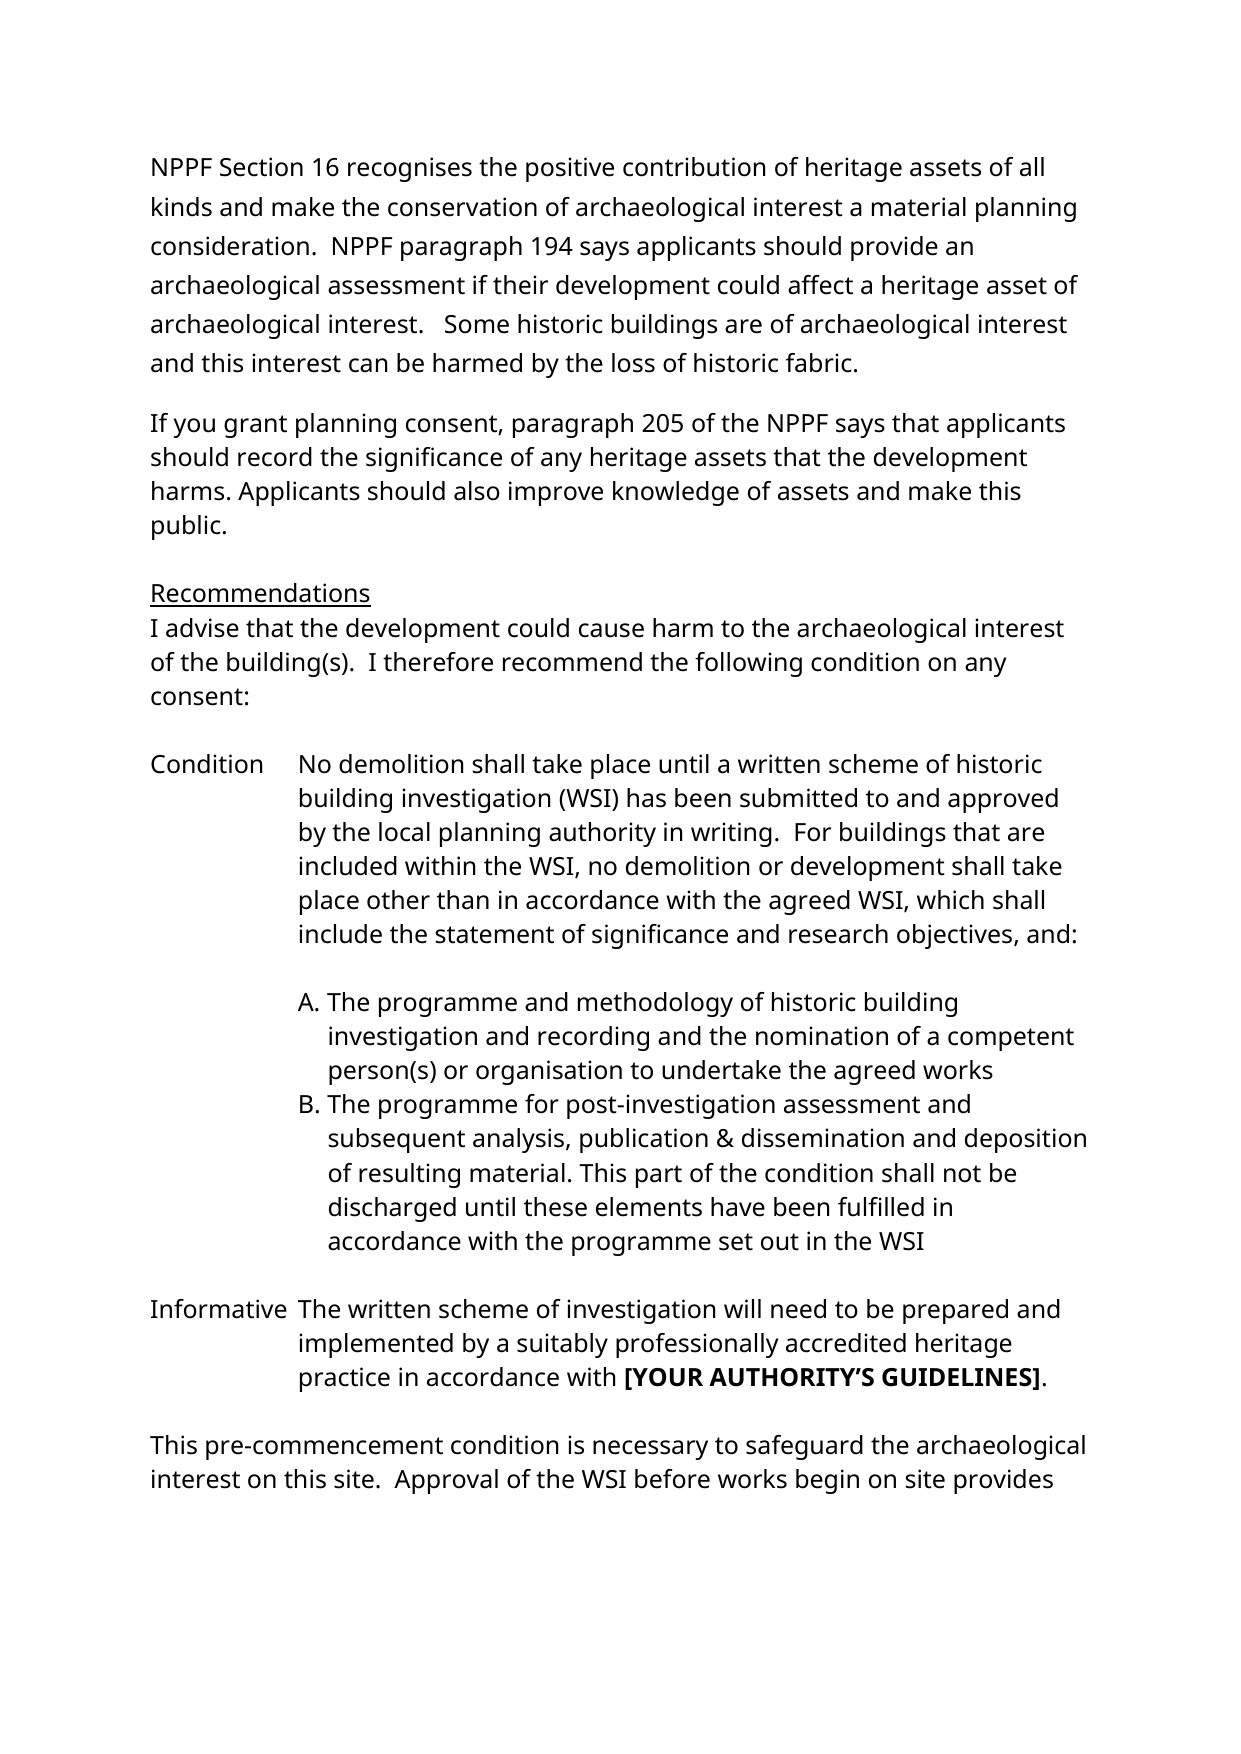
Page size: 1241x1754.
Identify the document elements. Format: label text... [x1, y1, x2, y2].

text B. The programme for post-investigation assessment and subsequent analysis, publication & dissemination and deposition of resulting material. This part of the condition shall not be discharged until these elements have been fulfilled in accordance with the programme set out in the WSI [298, 1087, 1090, 1257]
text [150, 1428, 1090, 1496]
text Recommendations [150, 576, 1090, 610]
text Informative The written scheme of investigation will need to be prepared and implemented by a suitably professionally accredited heritage practice in accordance with [YOUR AUTHORITY’S GUIDELINES]. [150, 1291, 1090, 1394]
text I advise that the development could cause harm to the archaeological interest of the building(s). I therefore recommend the following condition on any consent: [150, 610, 1090, 712]
text A. The programme and methodology of historic building investigation and recording and the nomination of a competent person(s) or organisation to undertake the agreed works [298, 985, 1090, 1087]
text If you grant planning consent, paragraph 205 of the NPPF says that applicants should record the significance of any heritage assets that the development harms. Applicants should also improve knowledge of assets and make this public. [150, 406, 1090, 542]
text Condition No demolition shall take place until a written scheme of historic building investigation (WSI) has been submitted to and approved by the local planning authority in writing. For buildings that are included within the WSI, no demolition or development shall take place other than in accordance with the agreed WSI, which shall include the statement of significance and research objectives, and: [150, 746, 1090, 951]
text NPPF Section 16 recognises the positive contribution of heritage assets of all kinds and make the conservation of archaeological interest a material planning consideration. NPPF paragraph 194 says applicants should provide an archaeological assessment if their development could affect a heritage asset of archaeological interest. Some historic buildings are of archaeological interest and this interest can be harmed by the loss of historic fabric. [150, 150, 1090, 380]
